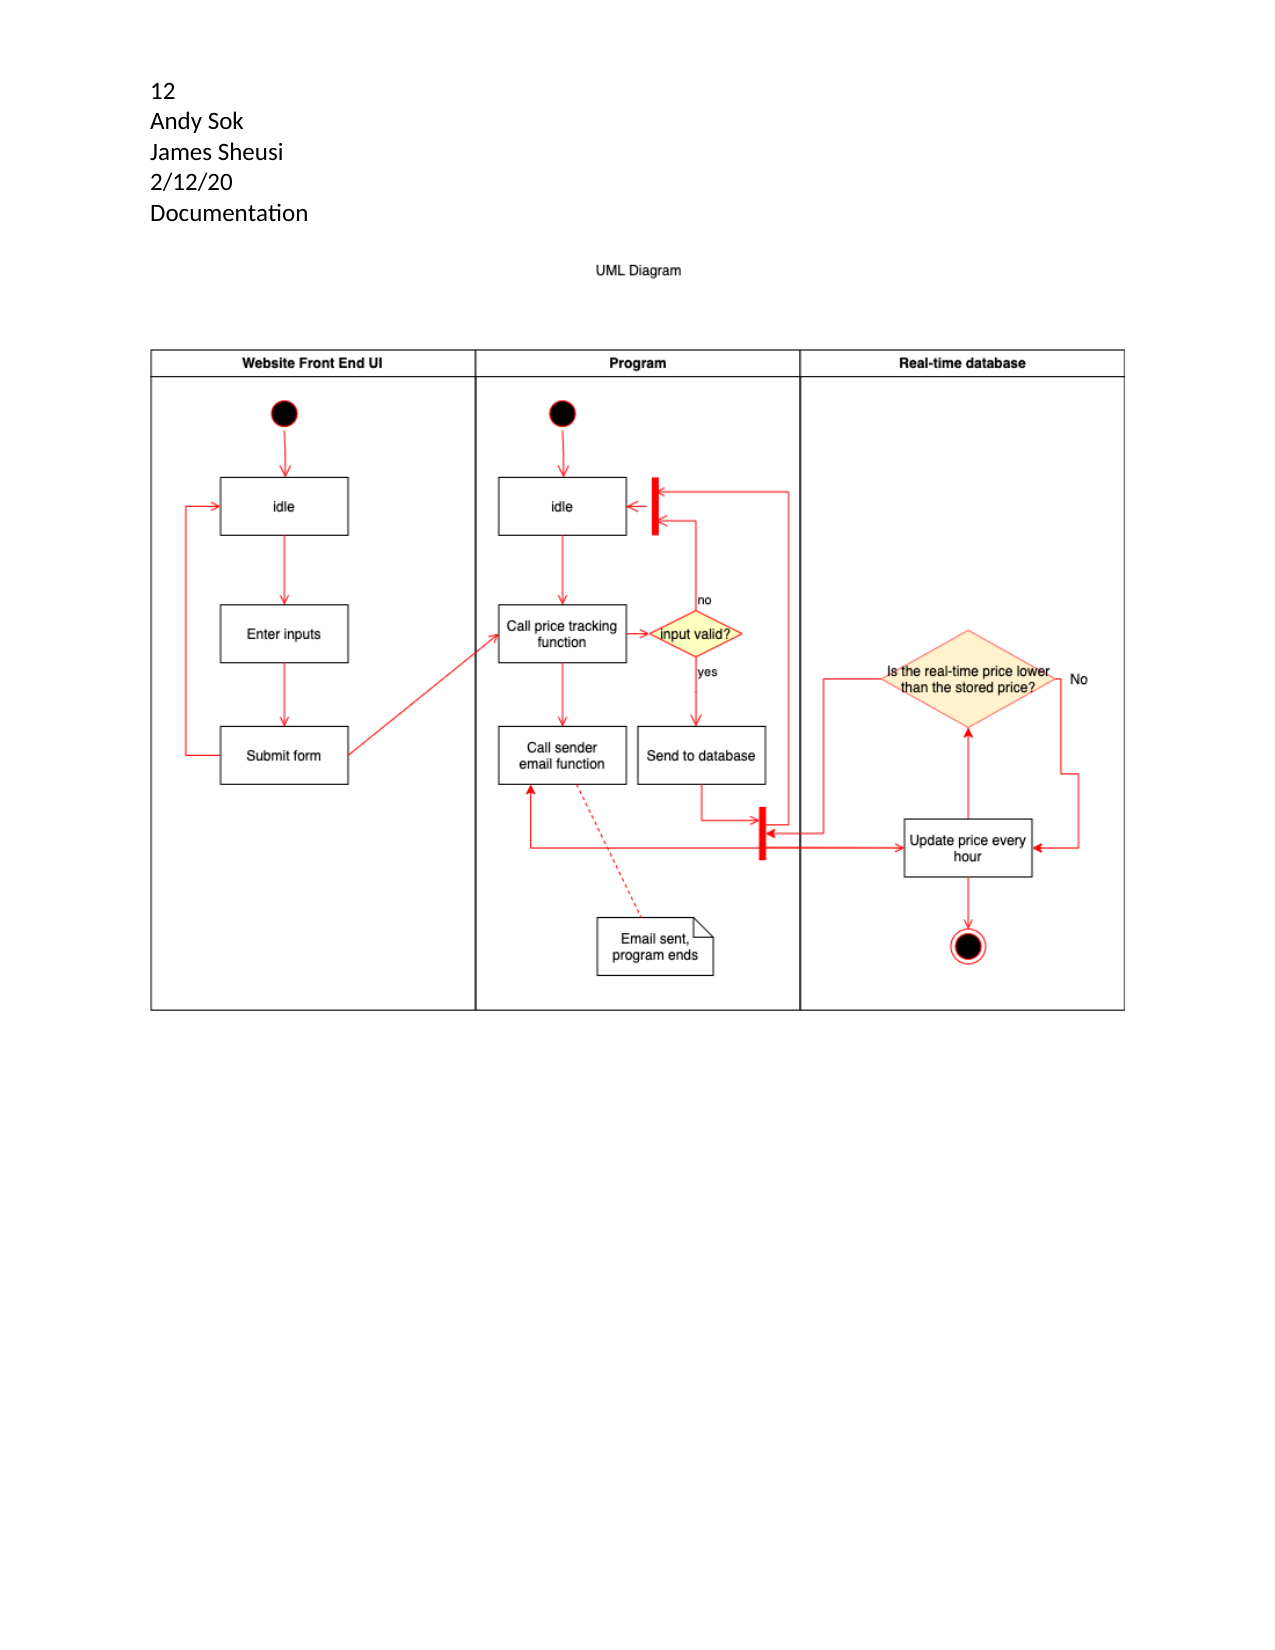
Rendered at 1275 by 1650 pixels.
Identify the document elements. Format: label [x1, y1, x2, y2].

picture [150, 258, 1125, 1012]
